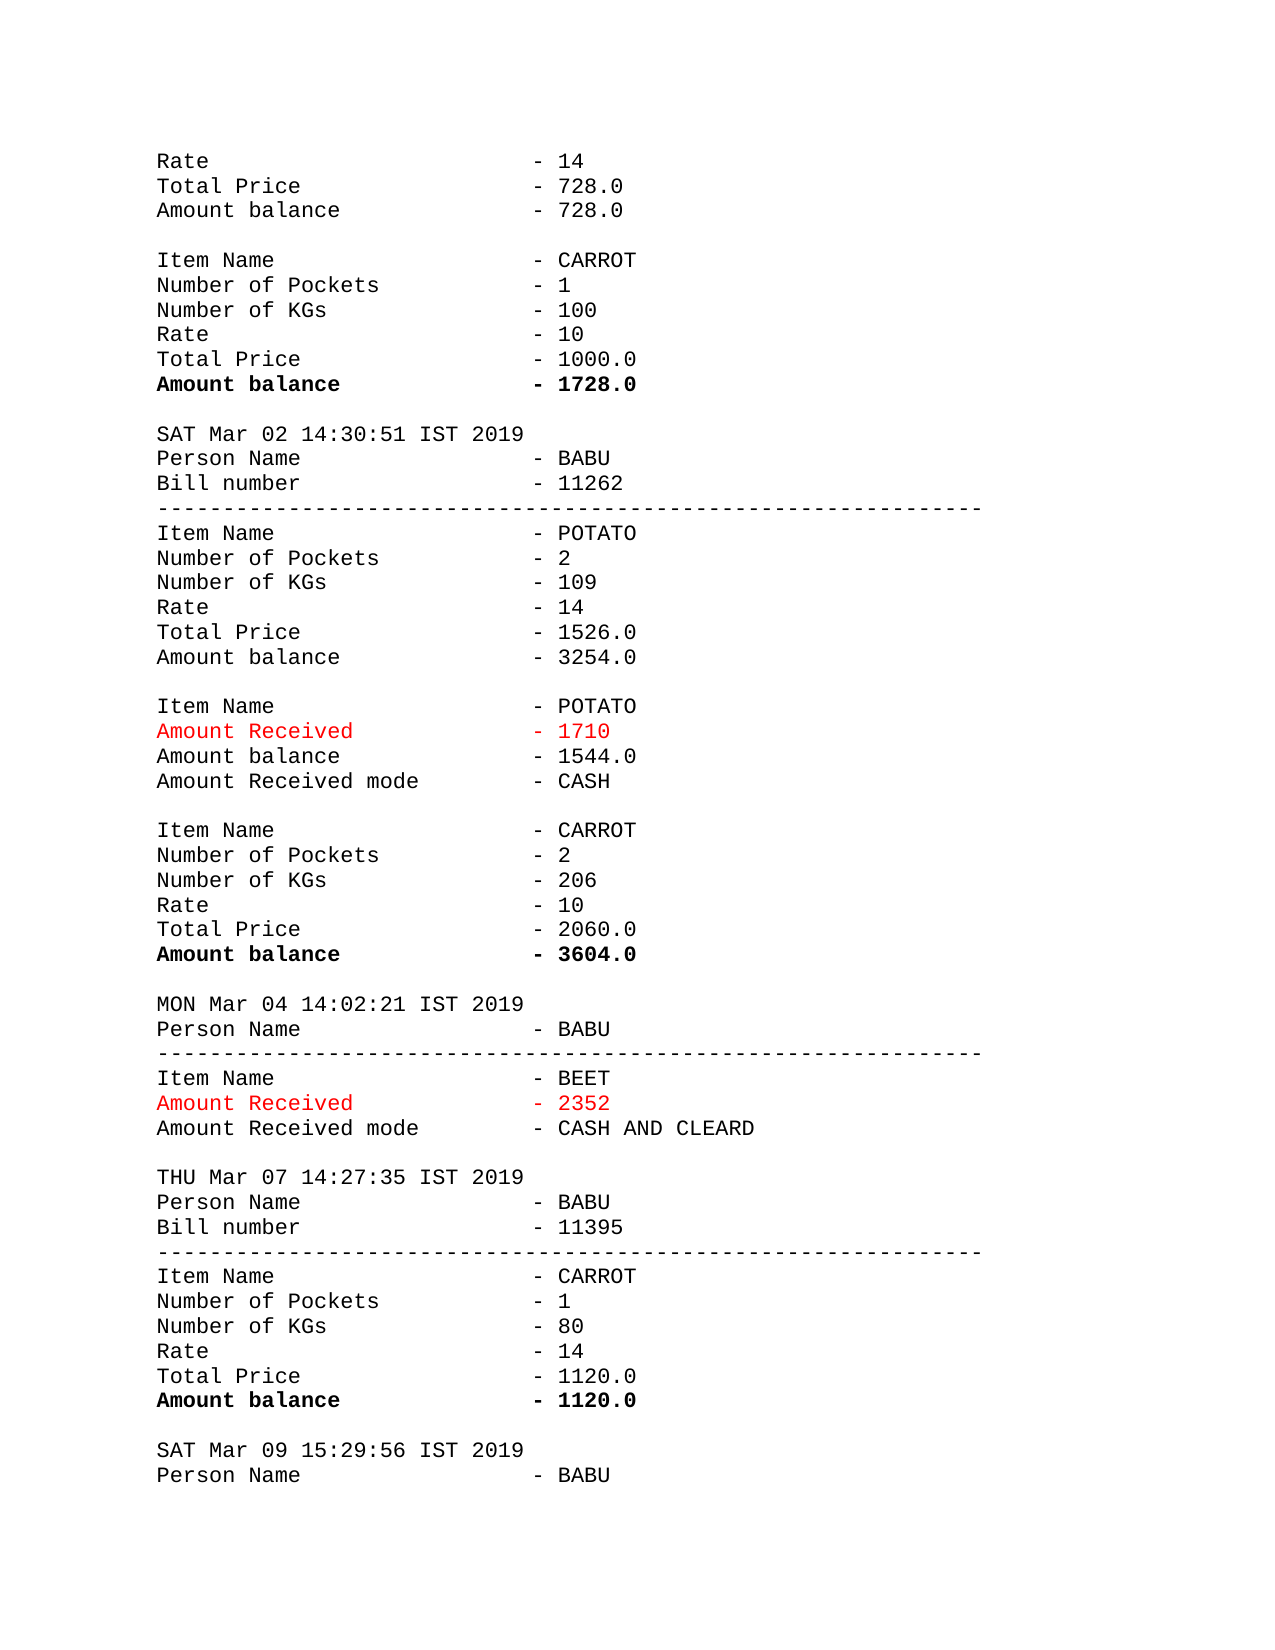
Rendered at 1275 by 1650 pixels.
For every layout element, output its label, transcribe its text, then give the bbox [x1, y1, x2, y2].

text Amount balance - 1728.0 [156, 373, 1118, 398]
text --------------------------------------------------------------- [156, 1042, 1118, 1067]
text Person Name - BABU [156, 1018, 1118, 1042]
text Item Name - CARROT [156, 249, 1118, 274]
text THU Mar 07 14:27:35 IST 2019 [156, 1166, 1118, 1191]
text Rate - 10 [156, 894, 1118, 918]
text Number of Pockets - 1 [156, 274, 1118, 299]
text Number of KGs - 100 [156, 299, 1118, 323]
text --------------------------------------------------------------- [156, 1241, 1118, 1266]
text Rate - 14 [156, 596, 1118, 621]
text Amount balance - 1120.0 [156, 1389, 1118, 1414]
text Amount balance - 1544.0 [156, 745, 1118, 770]
text Item Name - POTATO [156, 695, 1118, 720]
text --------------------------------------------------------------- [156, 497, 1118, 522]
text Number of KGs - 80 [156, 1315, 1118, 1340]
text Item Name - POTATO [156, 522, 1118, 547]
text Amount Received - 2352 [156, 1092, 1118, 1117]
text Number of KGs - 206 [156, 869, 1118, 894]
text Number of Pockets - 1 [156, 1290, 1118, 1315]
text SAT Mar 02 14:30:51 IST 2019 [156, 423, 1118, 447]
text Amount balance - 3254.0 [156, 646, 1118, 671]
text Person Name - BABU [156, 1191, 1118, 1216]
text Person Name - BABU [156, 447, 1118, 472]
text Amount Received mode - CASH [156, 770, 1118, 794]
text Item Name - CARROT [156, 1266, 1118, 1290]
text Total Price - 1000.0 [156, 348, 1118, 373]
text Person Name - BABU [156, 1464, 1118, 1489]
text Number of Pockets - 2 [156, 547, 1118, 571]
text Total Price - 2060.0 [156, 918, 1118, 943]
text Number of Pockets - 2 [156, 844, 1118, 869]
text Item Name - BEET [156, 1067, 1118, 1092]
text SAT Mar 09 15:29:56 IST 2019 [156, 1439, 1118, 1464]
text Rate - 14 [156, 1340, 1118, 1365]
text Amount balance - 728.0 [156, 199, 1118, 224]
text Amount Received - 1710 [156, 720, 1118, 745]
text Total Price - 1120.0 [156, 1365, 1118, 1389]
text Rate - 10 [156, 323, 1118, 348]
text Total Price - 1526.0 [156, 621, 1118, 646]
text Bill number - 11262 [156, 472, 1118, 497]
text Amount balance - 3604.0 [156, 943, 1118, 968]
text Rate - 14 [156, 150, 1118, 175]
text Bill number - 11395 [156, 1216, 1118, 1241]
text Amount Received mode - CASH AND CLEARD [156, 1117, 1118, 1142]
text MON Mar 04 14:02:21 IST 2019 [156, 993, 1118, 1018]
text Number of KGs - 109 [156, 571, 1118, 596]
text Total Price - 728.0 [156, 175, 1118, 199]
text Item Name - CARROT [156, 819, 1118, 844]
